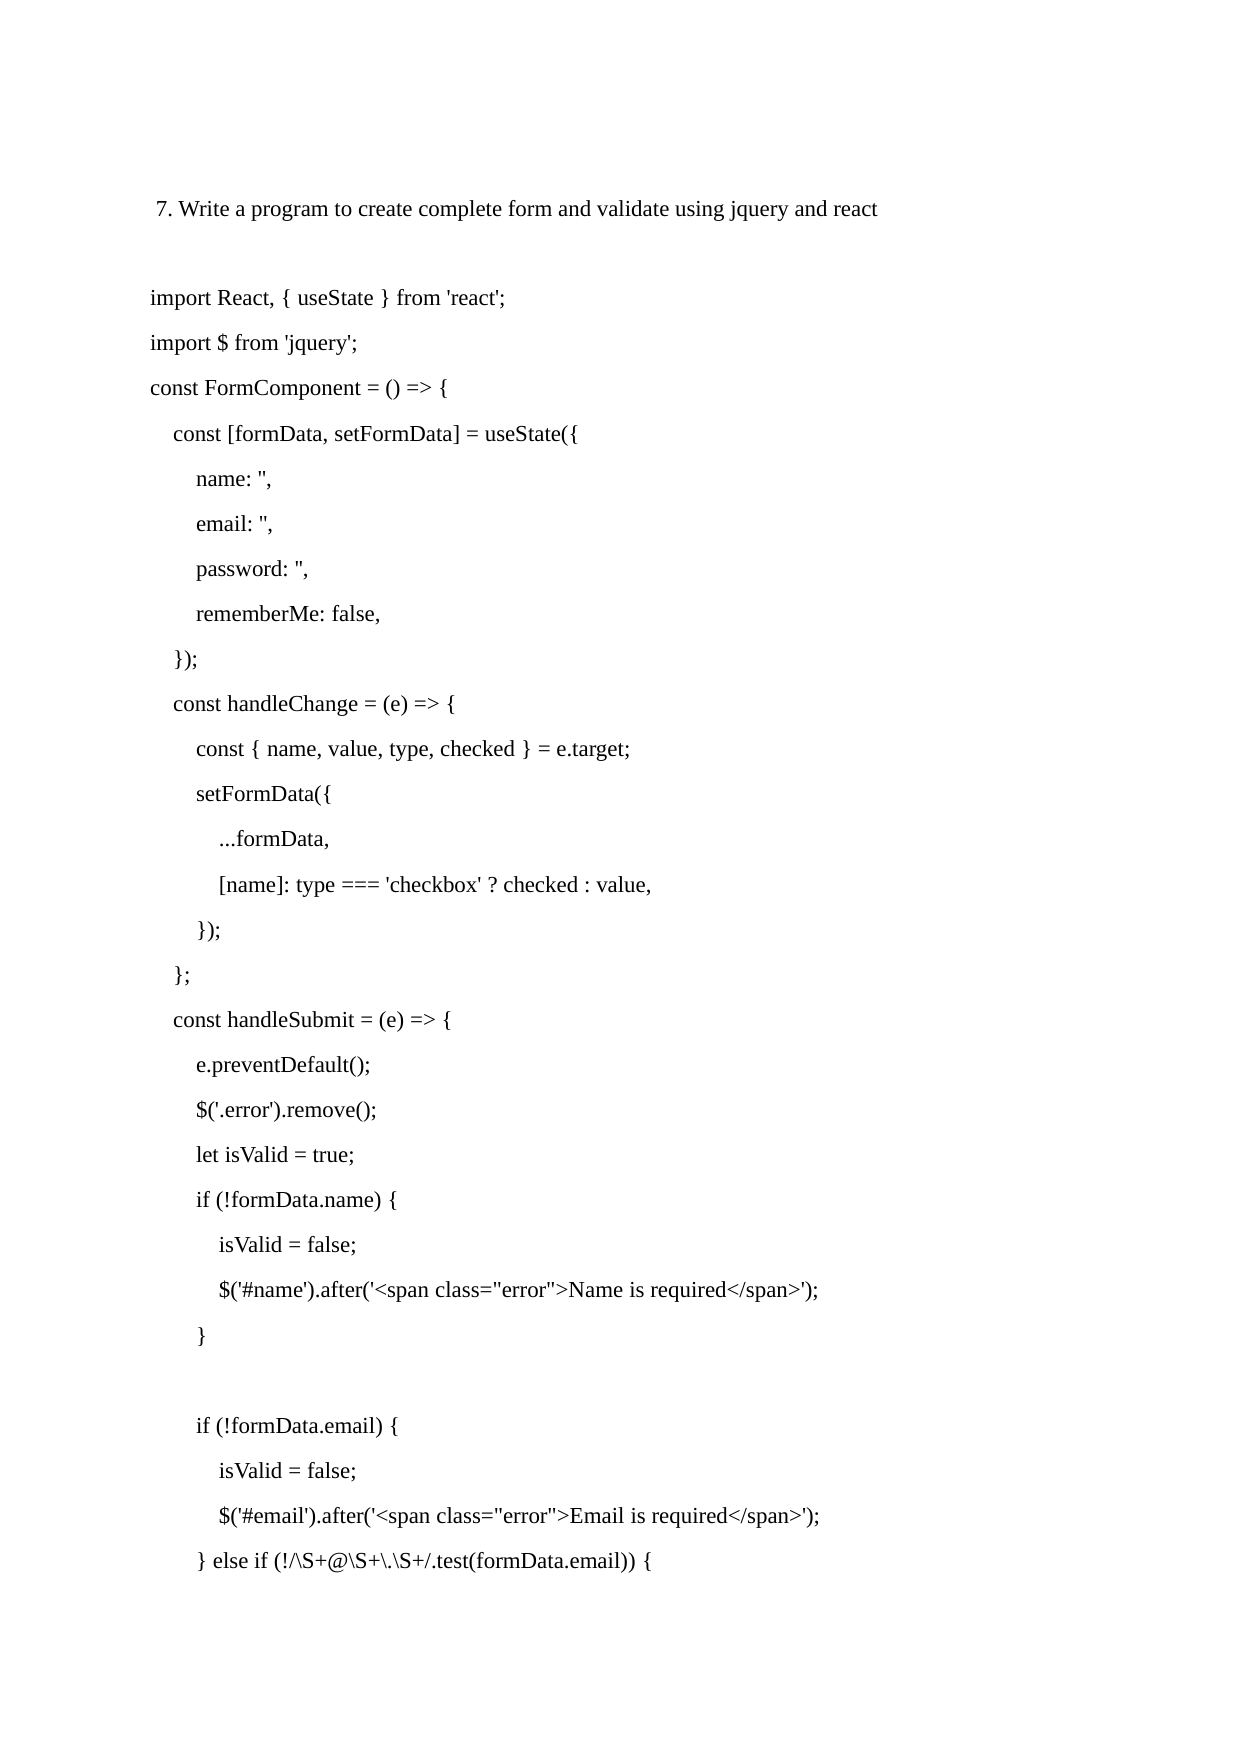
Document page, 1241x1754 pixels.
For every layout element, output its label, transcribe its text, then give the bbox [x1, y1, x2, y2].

text $('#name').after('<span class="error">Name is required</span>'); [150, 1277, 1090, 1303]
text $('.error').remove(); [150, 1096, 1090, 1122]
text if (!formData.name) { [150, 1186, 1090, 1213]
text const FormComponent = () => { [150, 374, 1090, 401]
text }; [150, 961, 1090, 987]
text if (!formData.email) { [150, 1412, 1090, 1438]
text isValid = false; [150, 1457, 1090, 1483]
text setFormData({ [150, 780, 1090, 807]
text [name]: type === 'checkbox' ? checked : value, [150, 871, 1090, 897]
text }); [150, 916, 1090, 942]
text } [150, 1322, 1090, 1348]
text const { name, value, type, checked } = e.target; [150, 735, 1090, 762]
text const handleChange = (e) => { [150, 690, 1090, 717]
text import $ from 'jquery'; [150, 329, 1090, 356]
text const handleSubmit = (e) => { [150, 1006, 1090, 1032]
text const [formData, setFormData] = useState({ [150, 419, 1090, 446]
text isValid = false; [150, 1231, 1090, 1258]
text rememberMe: false, [150, 600, 1090, 626]
text password: '', [150, 555, 1090, 581]
text email: '', [150, 510, 1090, 536]
text e.preventDefault(); [150, 1051, 1090, 1077]
text $('#email').after('<span class="error">Email is required</span>'); [150, 1502, 1090, 1528]
text import React, { useState } from 'react'; [150, 284, 1090, 311]
text 7. Write a program to create complete form and validate using jquery and react [150, 195, 1090, 221]
text } else if (!/\S+@\S+\.\S+/.test(formData.email)) { [150, 1547, 1090, 1573]
text let isValid = true; [150, 1141, 1090, 1168]
text ...formData, [150, 826, 1090, 852]
text name: '', [150, 465, 1090, 491]
text }); [150, 645, 1090, 671]
